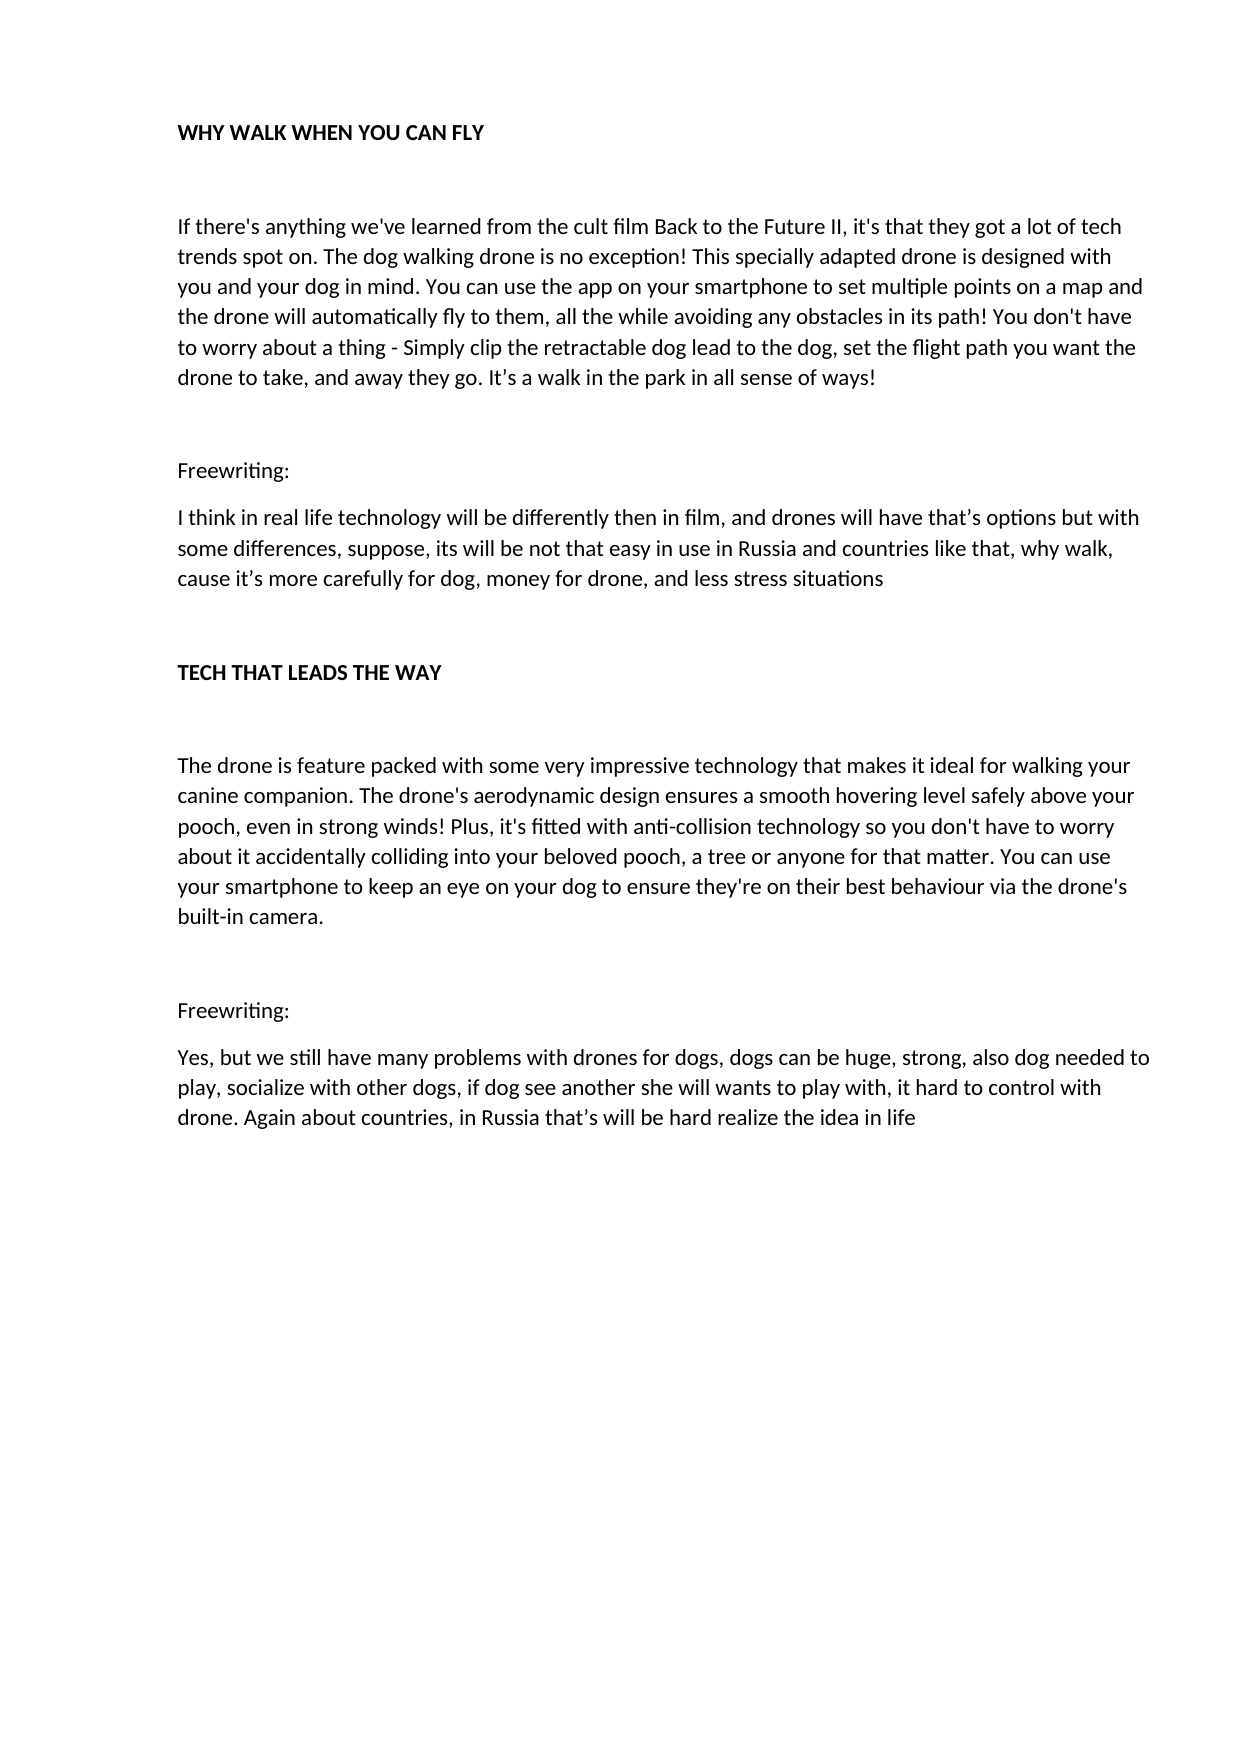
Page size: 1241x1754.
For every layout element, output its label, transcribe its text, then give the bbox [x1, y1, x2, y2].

text WHY WALK WHEN YOU CAN FLY [177, 118, 1152, 146]
text Freewriting: [177, 996, 1152, 1024]
text The drone is feature packed with some very impressive technology that makes it ideal for walking your canine companion. The drone's aerodynamic design ensures a smooth hovering level safely above your pooch, even in strong winds! Plus, it's fitted with anti-collision technology so you don't have to worry about it accidentally colliding into your beloved pooch, a tree or anyone for that matter. You can use your smartphone to keep an eye on your dog to ensure they're on their best behaviour via the drone's built-in camera. [177, 751, 1152, 931]
text Yes, but we still have many problems with drones for dogs, dogs can be huge, strong, also dog needed to play, socialize with other dogs, if dog see another she will wants to play with, it hard to control with drone. Again about countries, in Russia that’s will be hard realize the idea in life [177, 1043, 1152, 1132]
text If there's anything we've learned from the cult film Back to the Future II, it's that they got a lot of tech trends spot on. The dog walking drone is no exception! This specially adapted drone is designed with you and your dog in mind. You can use the app on your smartphone to set multiple points on a map and the drone will automatically fly to them, all the while avoiding any obstacles in its path! You don't have to worry about a thing - Simply clip the retractable dog lead to the dog, set the flight path you want the drone to take, and away they go. It’s a walk in the park in all sense of ways! [177, 212, 1152, 391]
text I think in real life technology will be differently then in film, and drones will have that’s options but with some differences, suppose, its will be not that easy in use in Russia and countries like that, why walk, cause it’s more carefully for dog, money for drone, and less stress situations [177, 503, 1152, 592]
text TECH THAT LEADS THE WAY [177, 658, 1152, 686]
text Freewriting: [177, 457, 1152, 485]
